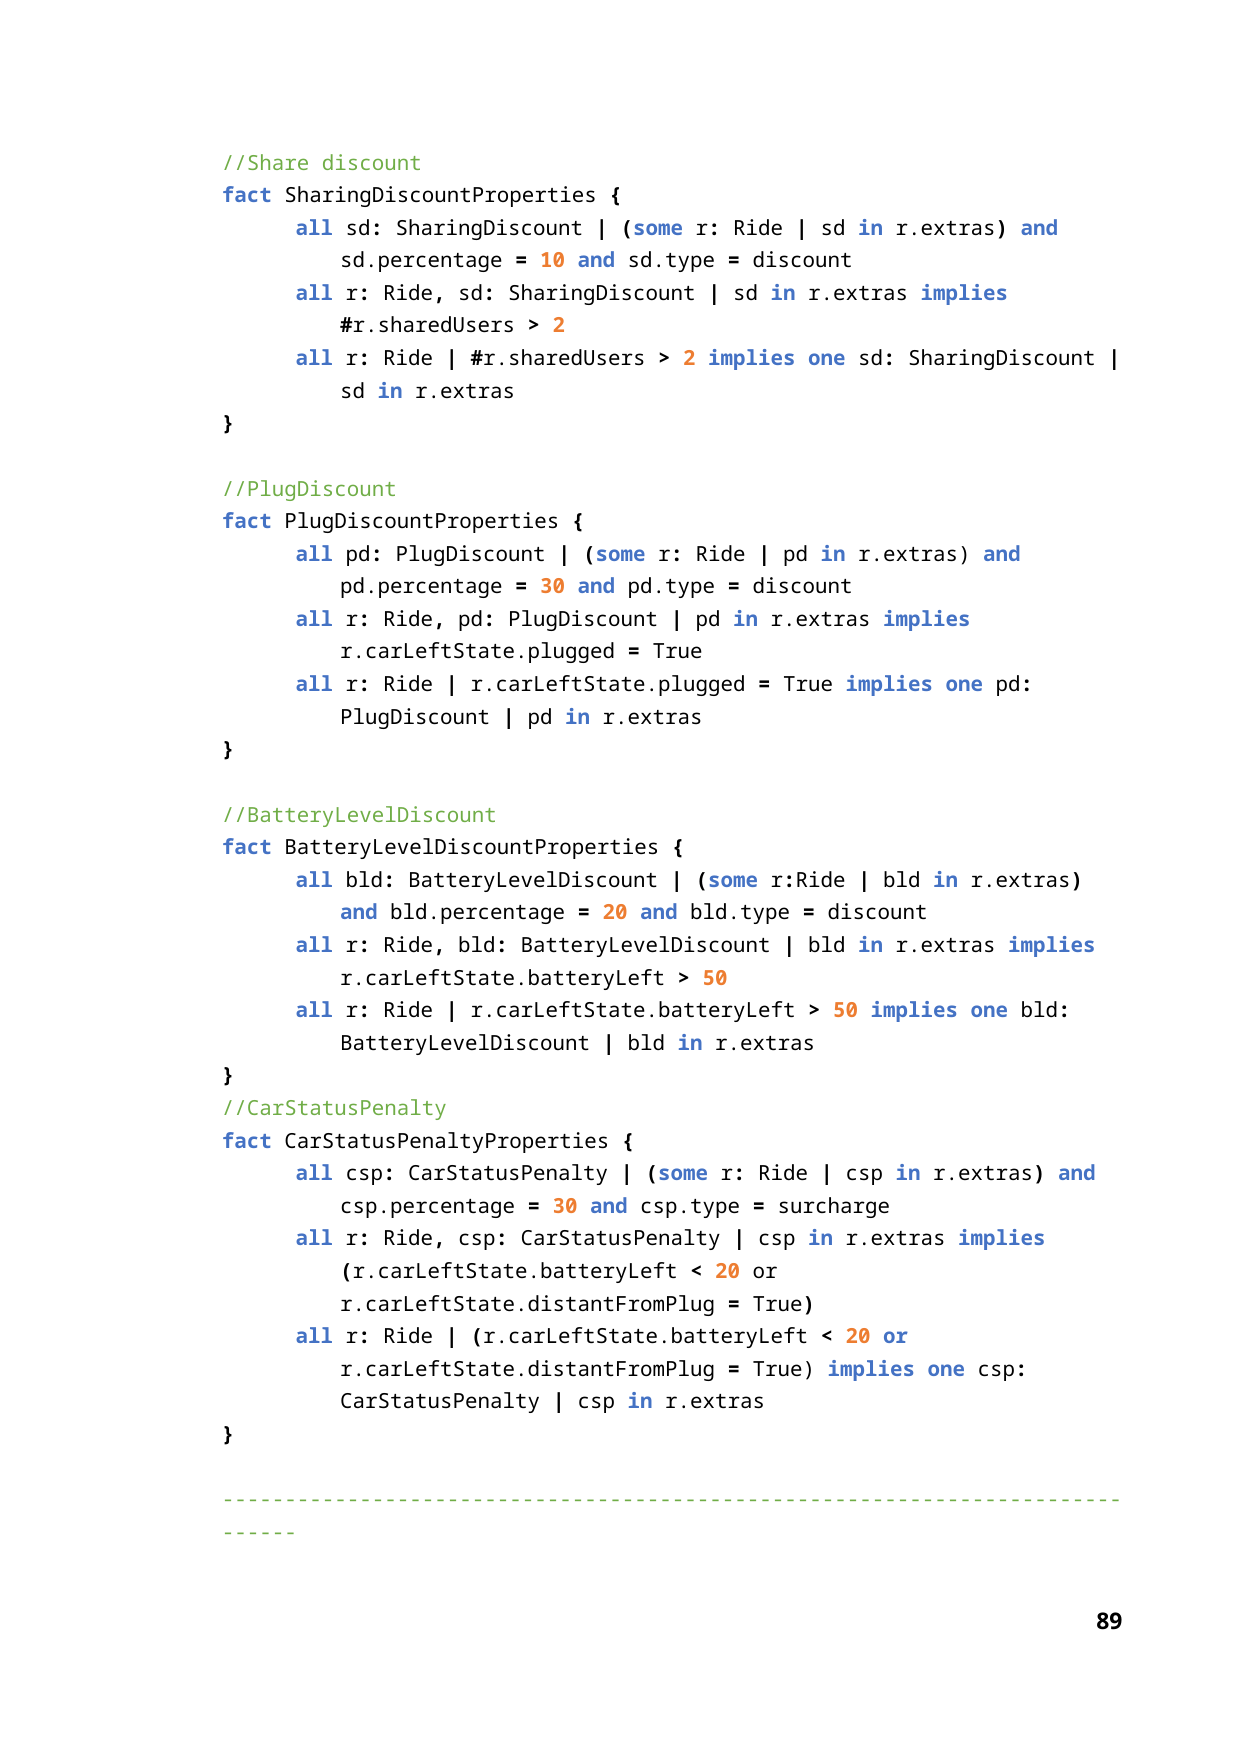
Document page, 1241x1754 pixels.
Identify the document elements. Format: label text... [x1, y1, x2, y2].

text all sd: SharingDiscount | (some r: Ride | sd in r.extras) and sd.percentage = 10 and sd.type = discount [295, 213, 1122, 274]
text all csp: CarStatusPenalty | (some r: Ride | csp in r.extras) and csp.percentage = 30 and csp.type = surcharge [295, 1158, 1122, 1219]
text } [222, 1419, 1122, 1448]
text all r: Ride | r.carLeftState.plugged = True implies one pd: PlugDiscount | pd in r.extras [295, 669, 1122, 730]
text //Share discount [222, 148, 1122, 176]
text //BatteryLevelDiscount [222, 800, 1122, 828]
text all bld: BatteryLevelDiscount | (some r:Ride | bld in r.extras) and bld.percentage = 20 and bld.type = discount [295, 865, 1122, 926]
text fact CarStatusPenaltyProperties { [222, 1126, 1122, 1154]
text fact SharingDiscountProperties { [222, 180, 1122, 209]
text all r: Ride, pd: PlugDiscount | pd in r.extras implies r.carLeftState.plugged = True [295, 604, 1122, 665]
text all r: Ride | (r.carLeftState.batteryLeft < 20 or r.carLeftState.distantFromPlug = True) implies one csp: CarStatusPenalty | csp in r.extras [295, 1321, 1122, 1415]
text } [222, 734, 1122, 763]
text all r: Ride, sd: SharingDiscount | sd in r.extras implies #r.sharedUsers > 2 [295, 278, 1122, 339]
text } [222, 408, 1122, 437]
text all r: Ride | r.carLeftState.batteryLeft > 50 implies one bld: BatteryLevelDiscount | bld in r.extras [295, 995, 1122, 1056]
text ------------------------------------------------------------------------------ [222, 1484, 1122, 1545]
text fact PlugDiscountProperties { [222, 506, 1122, 535]
text //PlugDiscount [222, 474, 1122, 502]
text all r: Ride, bld: BatteryLevelDiscount | bld in r.extras implies r.carLeftState.batteryLeft > 50 [295, 930, 1122, 991]
text fact BatteryLevelDiscountProperties { [222, 832, 1122, 861]
text all pd: PlugDiscount | (some r: Ride | pd in r.extras) and pd.percentage = 30 and pd.type = discount [295, 539, 1122, 600]
text all r: Ride | #r.sharedUsers > 2 implies one sd: SharingDiscount | sd in r.extras [295, 343, 1122, 404]
text } [222, 1061, 1122, 1089]
text //CarStatusPenalty [222, 1093, 1122, 1122]
text all r: Ride, csp: CarStatusPenalty | csp in r.extras implies (r.carLeftState.batteryLeft < 20 or r.carLeftState.distantFromPlug = True) [295, 1223, 1122, 1317]
